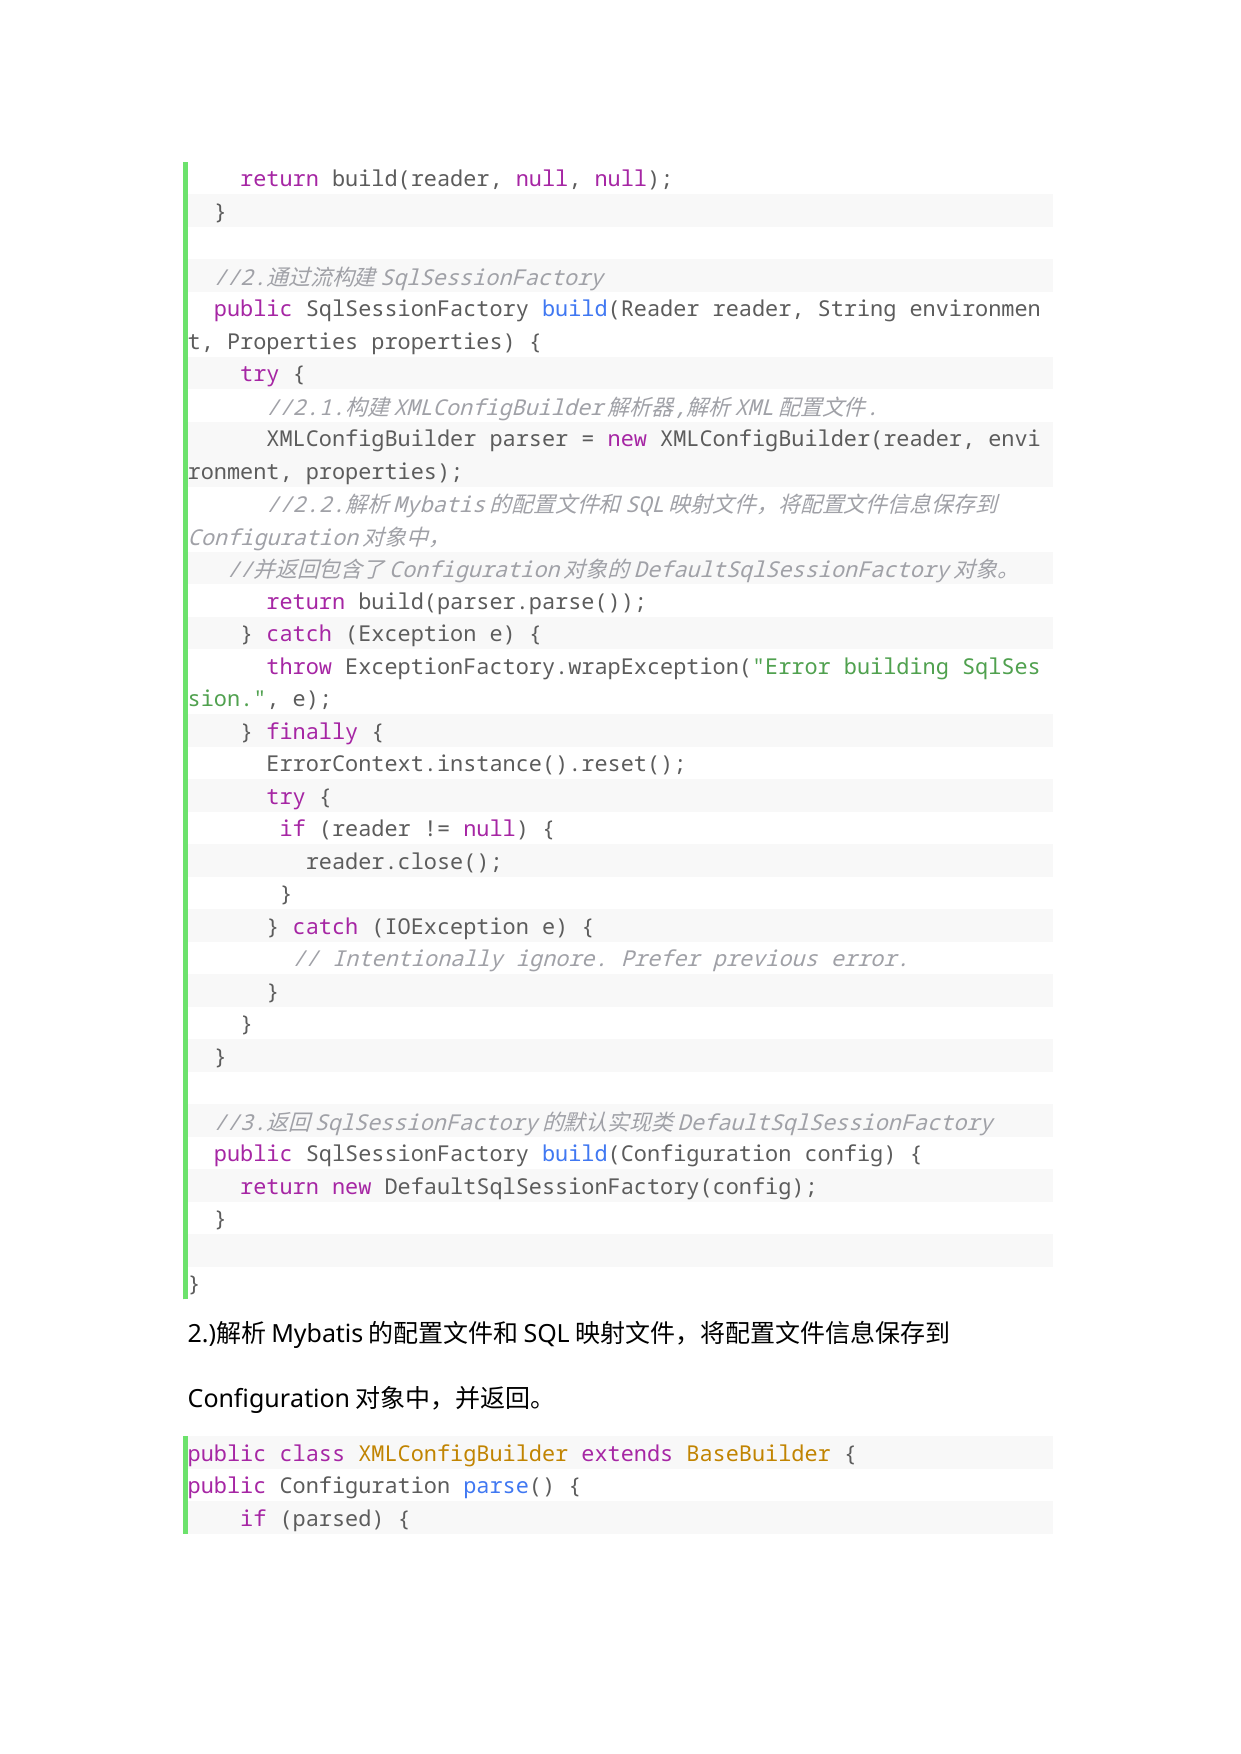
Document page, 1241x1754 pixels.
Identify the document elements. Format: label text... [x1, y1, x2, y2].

text public Configuration parse() { [188, 1469, 1053, 1501]
text reader.close(); [188, 844, 1053, 877]
text throw ExceptionFactory.wrapException("Error building SqlSession.", e); [188, 649, 1053, 714]
text public class XMLConfigBuilder extends BaseBuilder { [188, 1436, 1053, 1469]
text public SqlSessionFactory build(Configuration config) { [188, 1137, 1053, 1169]
text // Intentionally ignore. Prefer previous error. [188, 942, 1053, 974]
text XMLConfigBuilder parser = new XMLConfigBuilder(reader, environment, properties); [188, 422, 1053, 487]
text } finally { [188, 714, 1053, 747]
text return build(reader, null, null); [188, 162, 1053, 194]
text if (reader != null) { [188, 812, 1053, 844]
text } [188, 1039, 1053, 1072]
text } [188, 1007, 1053, 1039]
text //3.返回SqlSessionFactory的默认实现类DefaultSqlSessionFactory [188, 1104, 1053, 1137]
text } catch (IOException e) { [188, 909, 1053, 942]
text } [188, 1202, 1053, 1234]
text //2.2.解析Mybatis的配置文件和SQL映射文件，将配置文件信息保存到Configuration对象中， [188, 487, 1053, 552]
text //并返回包含了Configuration对象的DefaultSqlSessionFactory对象。 [188, 552, 1053, 584]
text if (parsed) { [188, 1501, 1053, 1534]
text } catch (Exception e) { [188, 617, 1053, 649]
text //2.1.构建XMLConfigBuilder解析器,解析XML配置文件. [188, 389, 1053, 422]
text } [188, 1267, 1053, 1299]
text //2.通过流构建SqlSessionFactory [188, 259, 1053, 292]
text return build(parser.parse()); [188, 584, 1053, 617]
text } [188, 194, 1053, 227]
text ErrorContext.instance().reset(); [188, 747, 1053, 779]
text } [188, 974, 1053, 1007]
text public SqlSessionFactory build(Reader reader, String environment, Properties properties) { [188, 292, 1053, 357]
text 2.)解析Mybatis的配置文件和SQL映射文件，将配置文件信息保存到Configuration对象中，并返回。 [187, 1299, 1053, 1429]
text } [188, 877, 1053, 909]
text return new DefaultSqlSessionFactory(config); [188, 1169, 1053, 1202]
text try { [188, 779, 1053, 812]
text try { [188, 357, 1053, 389]
